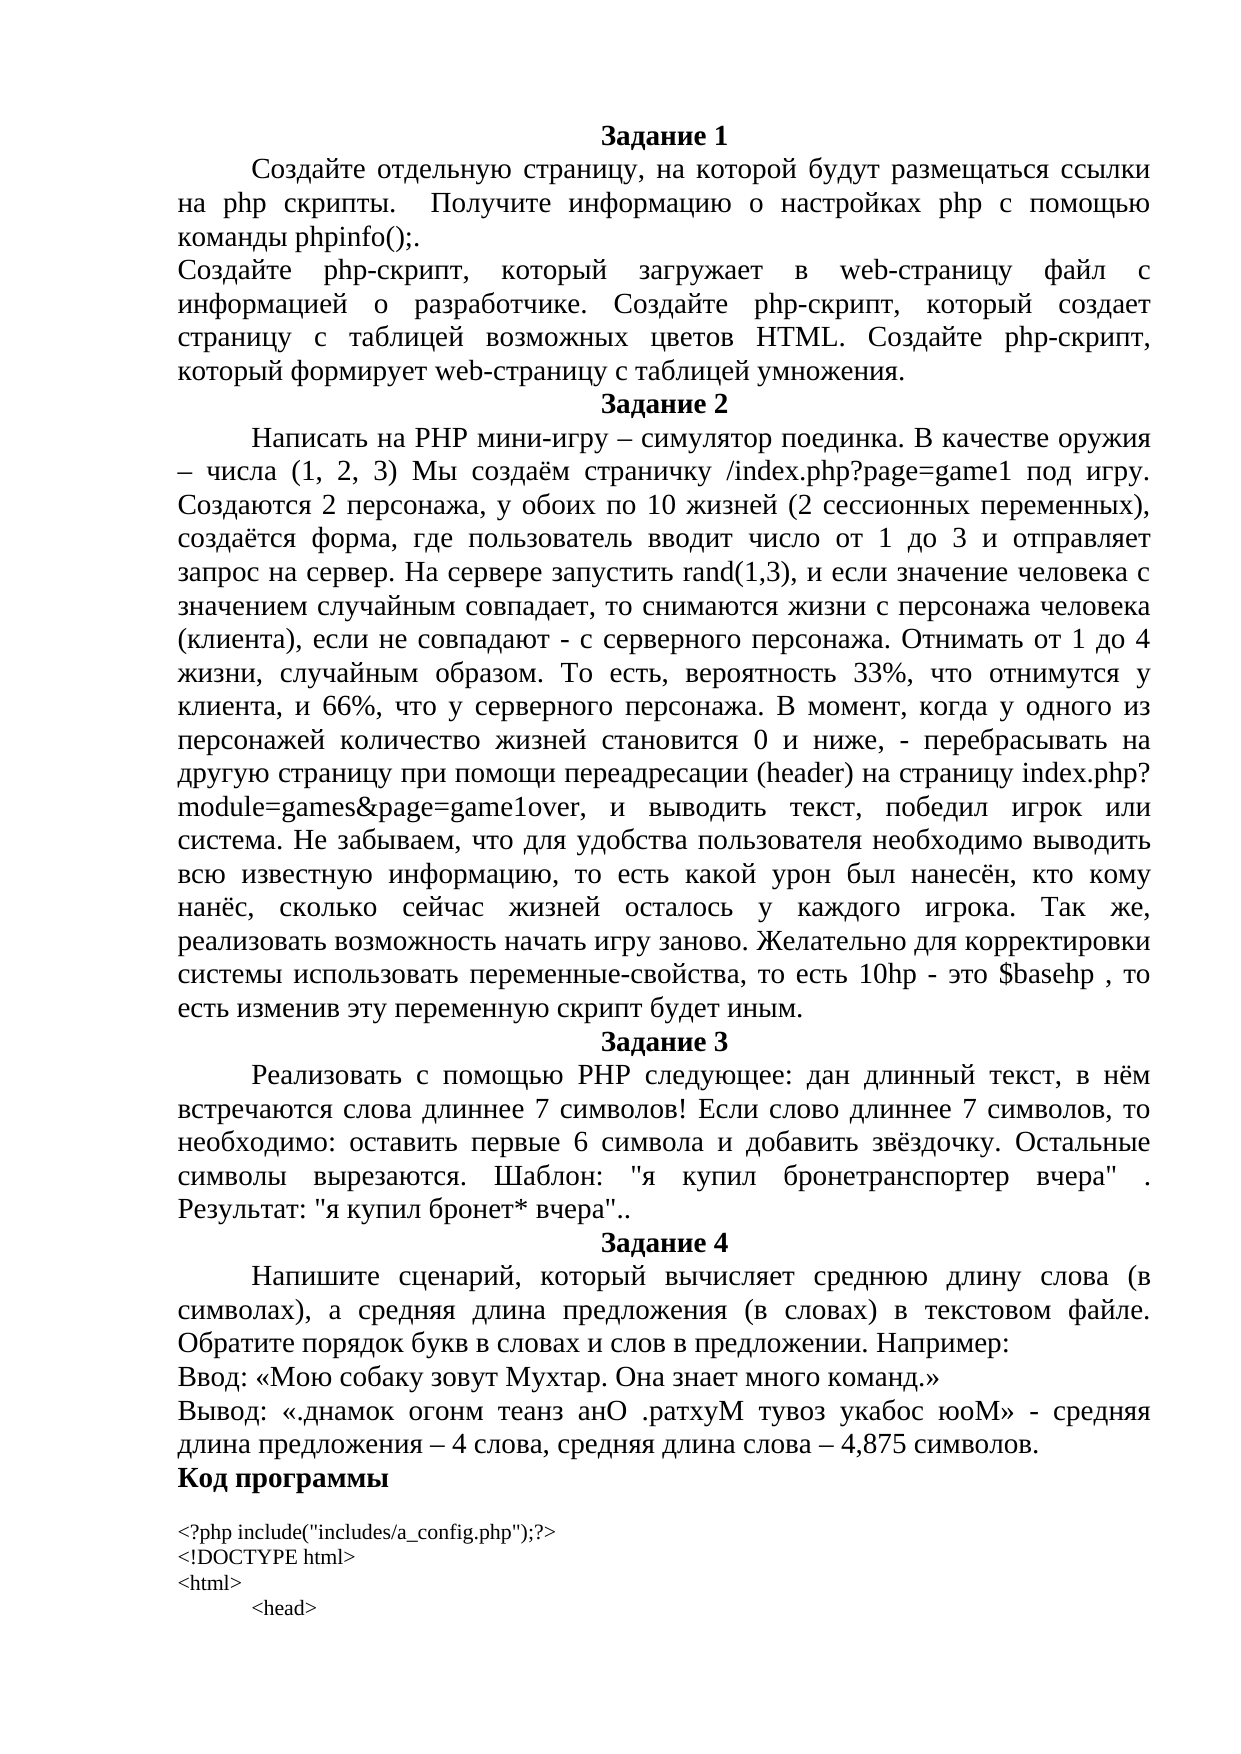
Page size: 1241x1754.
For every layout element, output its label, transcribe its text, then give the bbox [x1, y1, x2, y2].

text Ввод: «Мою собаку зовут Мухтар. Она знает много команд.» [177, 1359, 1152, 1393]
text <html> [177, 1569, 1152, 1595]
text <!DOCTYPE html> [177, 1544, 1152, 1569]
text Реализовать с помощью PHP следующее: дан длинный текст, в нём встречаются слова длиннее 7 символов! Если слово длиннее 7 символов, то необходимо: оставить первые 6 символа и добавить звёздочку. Остальные символы вырезаются. Шаблон: "я купил бронетранспортер вчера" . Результат: "я купил бронет* вчера".. [177, 1057, 1152, 1225]
text Задание 4 [177, 1225, 1152, 1258]
text <?php include("includes/a_config.php");?> [177, 1519, 1152, 1544]
text Задание 2 [177, 386, 1152, 420]
text <head> [177, 1595, 1152, 1620]
text Создайте отдельную страницу, на которой будут размещаться ссылки на php cкрипты. Получите информацию о настройках php с помощью команды phpinfo();. [177, 152, 1152, 252]
text Напишите сценарий, который вычисляет среднюю длину слова (в символах), а средняя длина предложения (в словах) в текстовом файле. Обратите порядок букв в словах и слов в предложении. Например: [177, 1258, 1152, 1359]
text Создайте php-скрипт, который загружает в web-страницу файл с информацией о разработчике. Создайте php-скрипт, который создает страницу с таблицей возможных цветов HTML. Создайте php-скрипт, который формирует web-страницу с таблицей умножения. [177, 252, 1152, 386]
text Вывод: «.днамок огонм теанз анО .ратхуМ тувоз укабос юоМ» - средняя длина предложения – 4 слова, средняя длина слова – 4,875 символов. [177, 1393, 1152, 1460]
text Задание 1 [177, 118, 1152, 152]
text Написать на PHP мини-игру – симулятор поединка. В качестве оружия – числа (1, 2, 3) Мы создаём страничку /index.php?page=game1 под игру. Создаются 2 персонажа, у обоих по 10 жизней (2 сессионных переменных), создаётся форма, где пользователь вводит число от 1 до 3 и отправляет запрос на сервер. На сервере запустить rand(1,3), и если значение человека с значением случайным совпадает, то снимаются жизни с персонажа человека (клиента), если не совпадают - с серверного персонажа. Отнимать от 1 до 4 жизни, случайным образом. То есть, вероятность 33%, что отнимутся у клиента, и 66%, что у серверного персонажа. В момент, когда у одного из персонажей количество жизней становится 0 и ниже, - перебрасывать на другую страницу при помощи переадресации (header) на страницу index.php?module=games&page=game1over, и выводить текст, победил игрок или система. Не забываем, что для удобства пользователя необходимо выводить всю известную информацию, то есть какой урон был нанесён, кто кому нанёс, сколько сейчас жизней осталось у каждого игрока. Так же, реализовать возможность начать игру заново. Желательно для корректировки системы использовать переменные-свойства, то есть 10hp - это $basehp , то есть изменив эту переменную скрипт будет иным. [177, 420, 1152, 1024]
list Код программы [177, 1460, 1152, 1493]
text Задание 3 [177, 1024, 1152, 1057]
